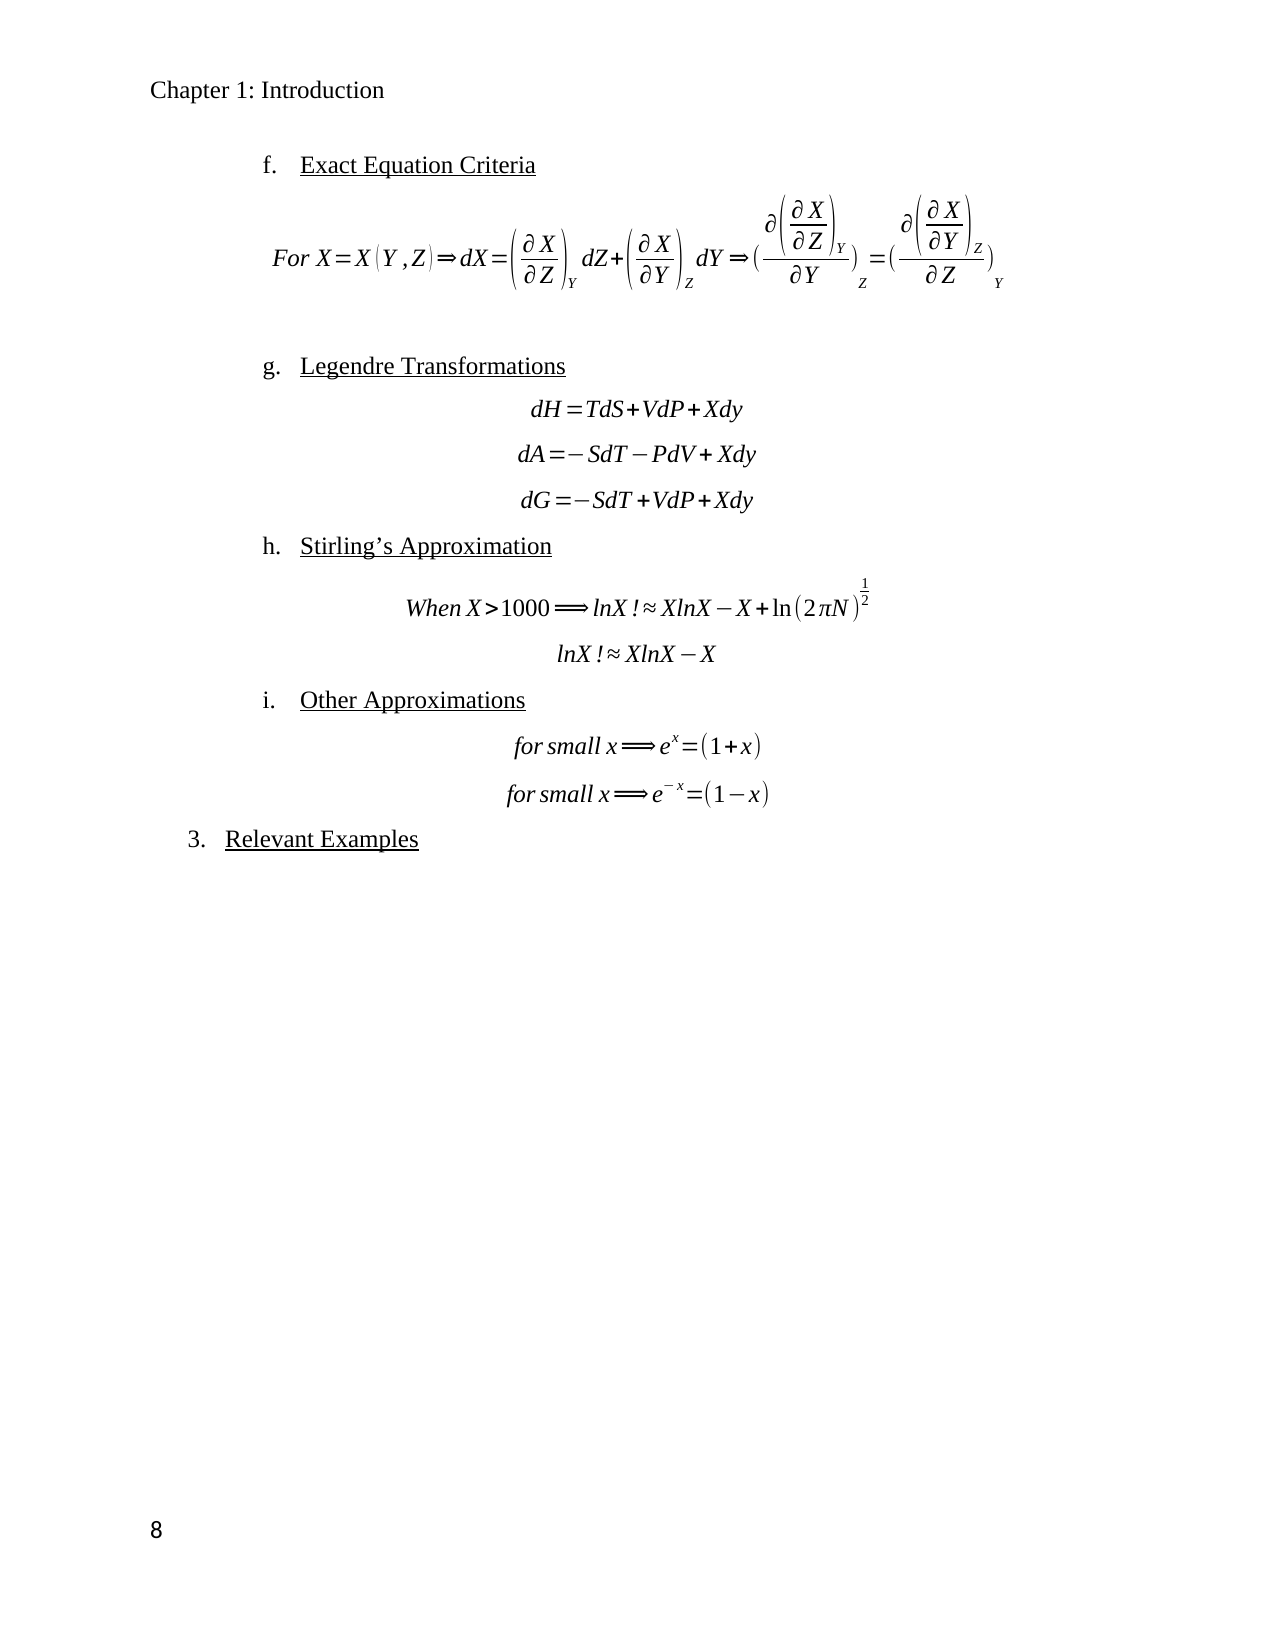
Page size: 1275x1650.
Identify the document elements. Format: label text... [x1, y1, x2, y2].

list Stirling’s Approximation [262, 531, 1125, 560]
list Exact Equation Criteria [262, 150, 1125, 179]
list Other Approximations [262, 685, 1125, 714]
list Legendre Transformations [262, 351, 1125, 379]
list Relevant Examples [187, 824, 1125, 853]
